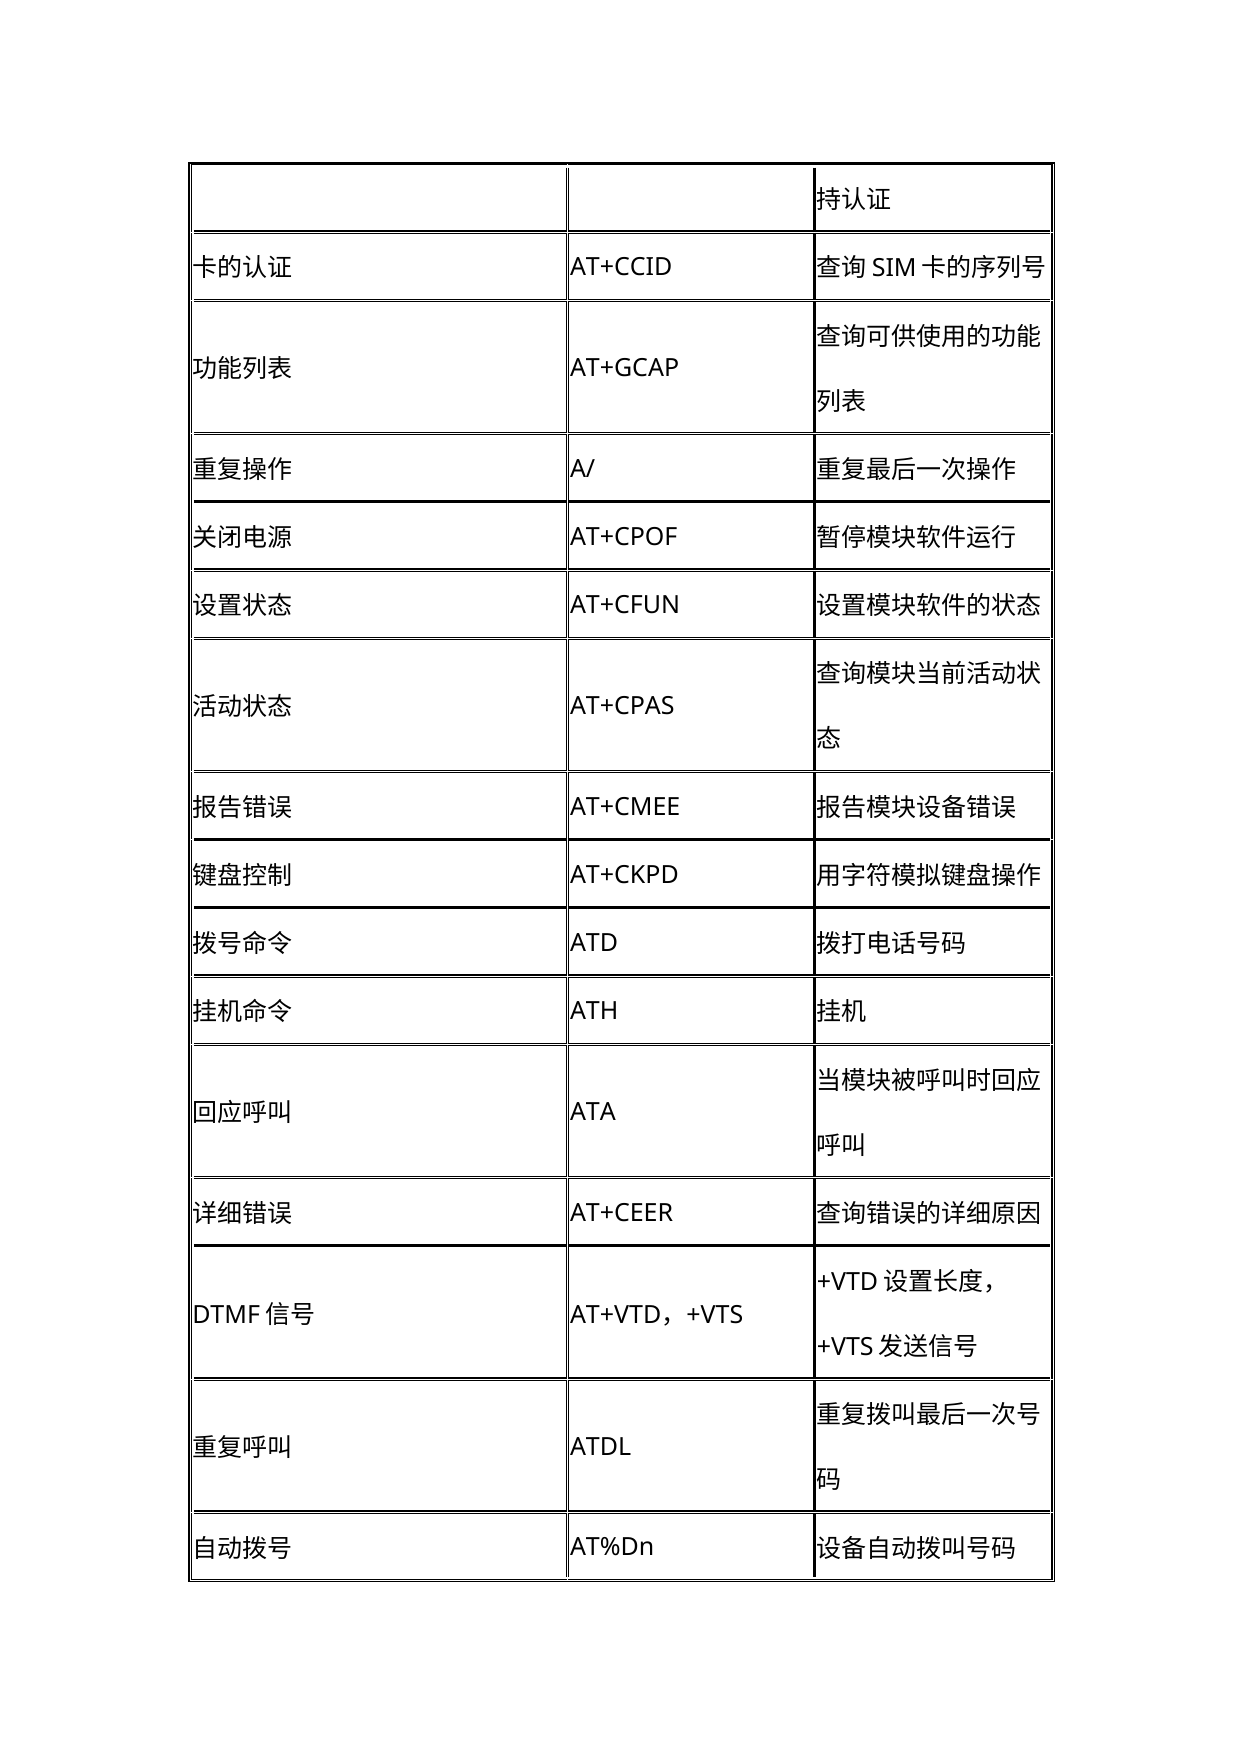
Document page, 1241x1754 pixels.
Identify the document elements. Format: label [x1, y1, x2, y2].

table_header [190, 165, 1053, 1579]
